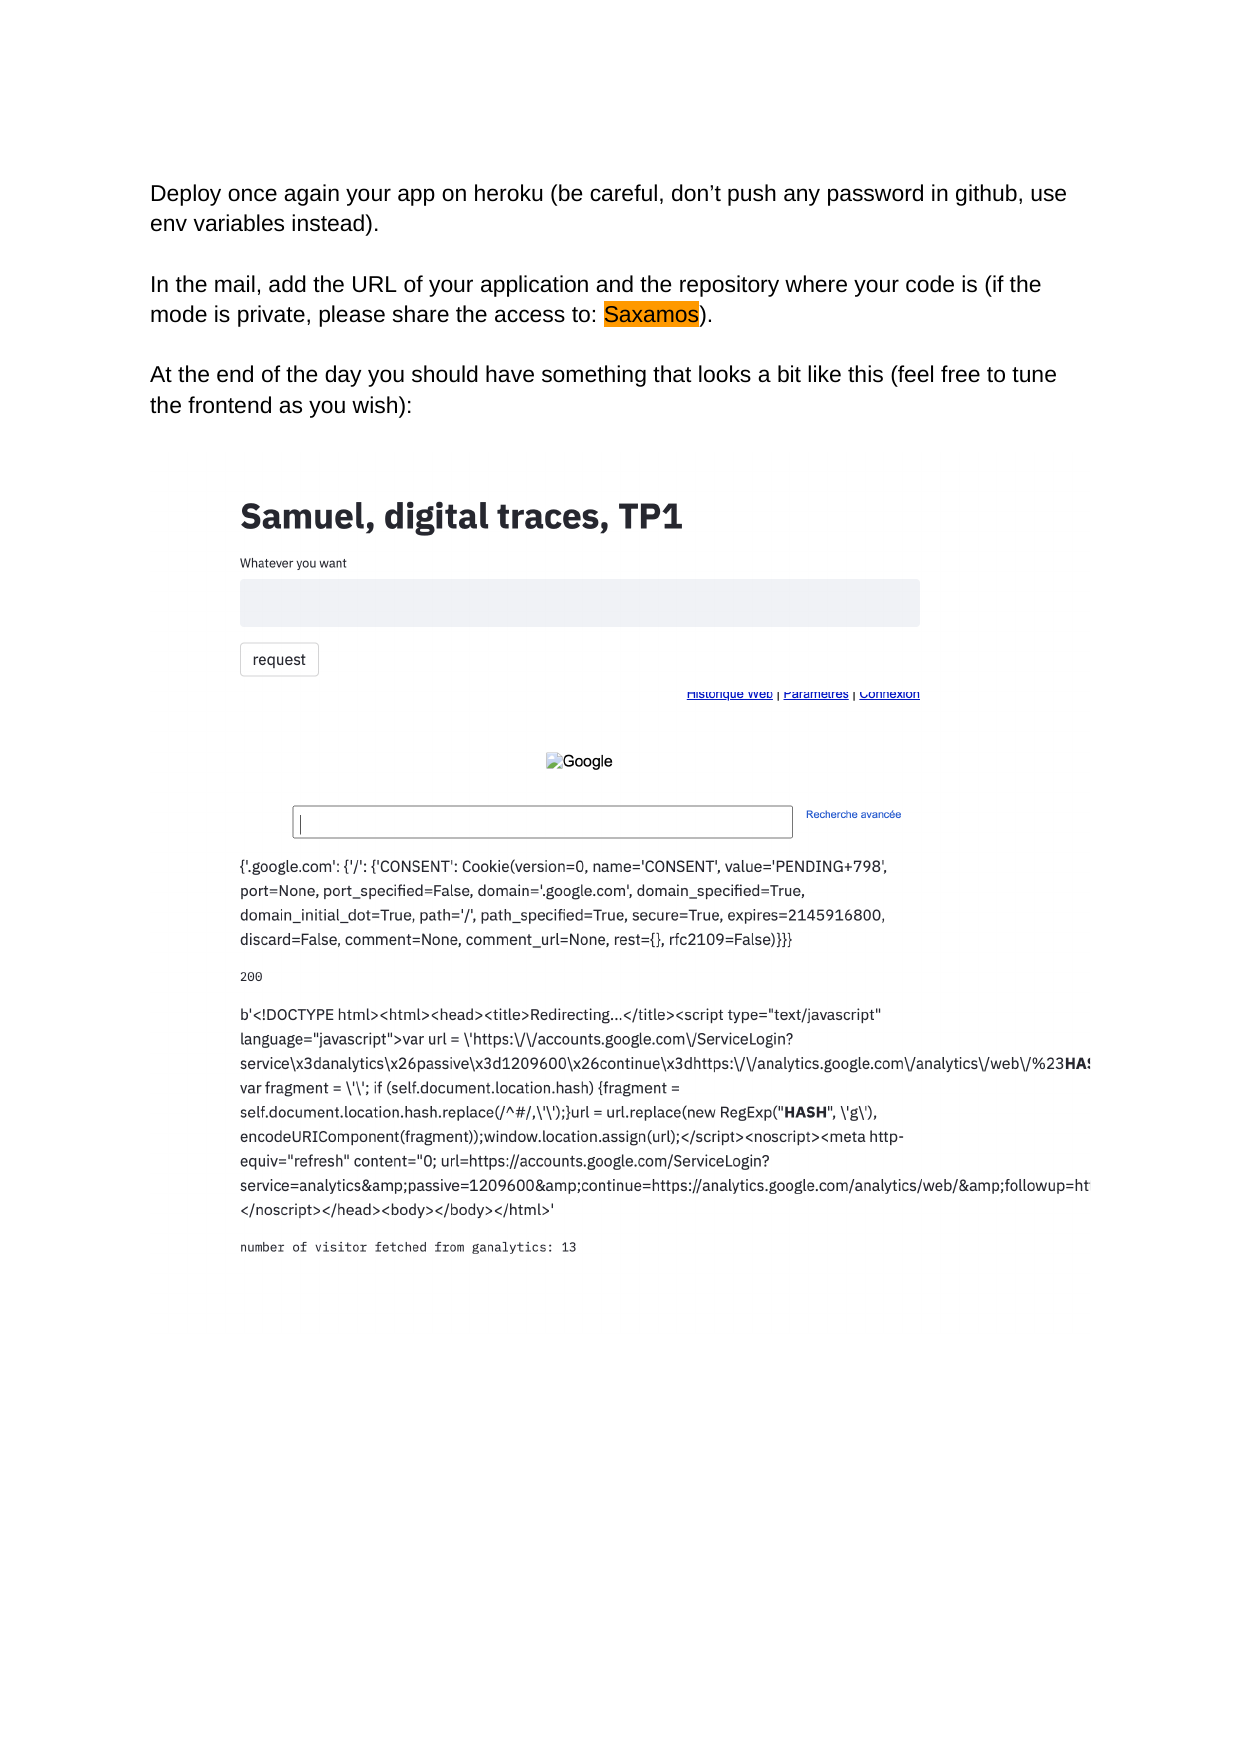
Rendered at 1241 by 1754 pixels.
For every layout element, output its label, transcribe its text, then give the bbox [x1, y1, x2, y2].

text In the mail, add the URL of your application and the repository where your code is (if the mode is private, please share the access to: Saxamos). [150, 271, 1090, 327]
picture [150, 452, 1091, 1334]
text Deploy once again your app on heroku (be careful, don’t push any password in github, use env variables instead). [150, 180, 1090, 237]
text At the end of the day you should have something that looks a bit like this (feel free to tune the frontend as you wish): [150, 361, 1090, 418]
